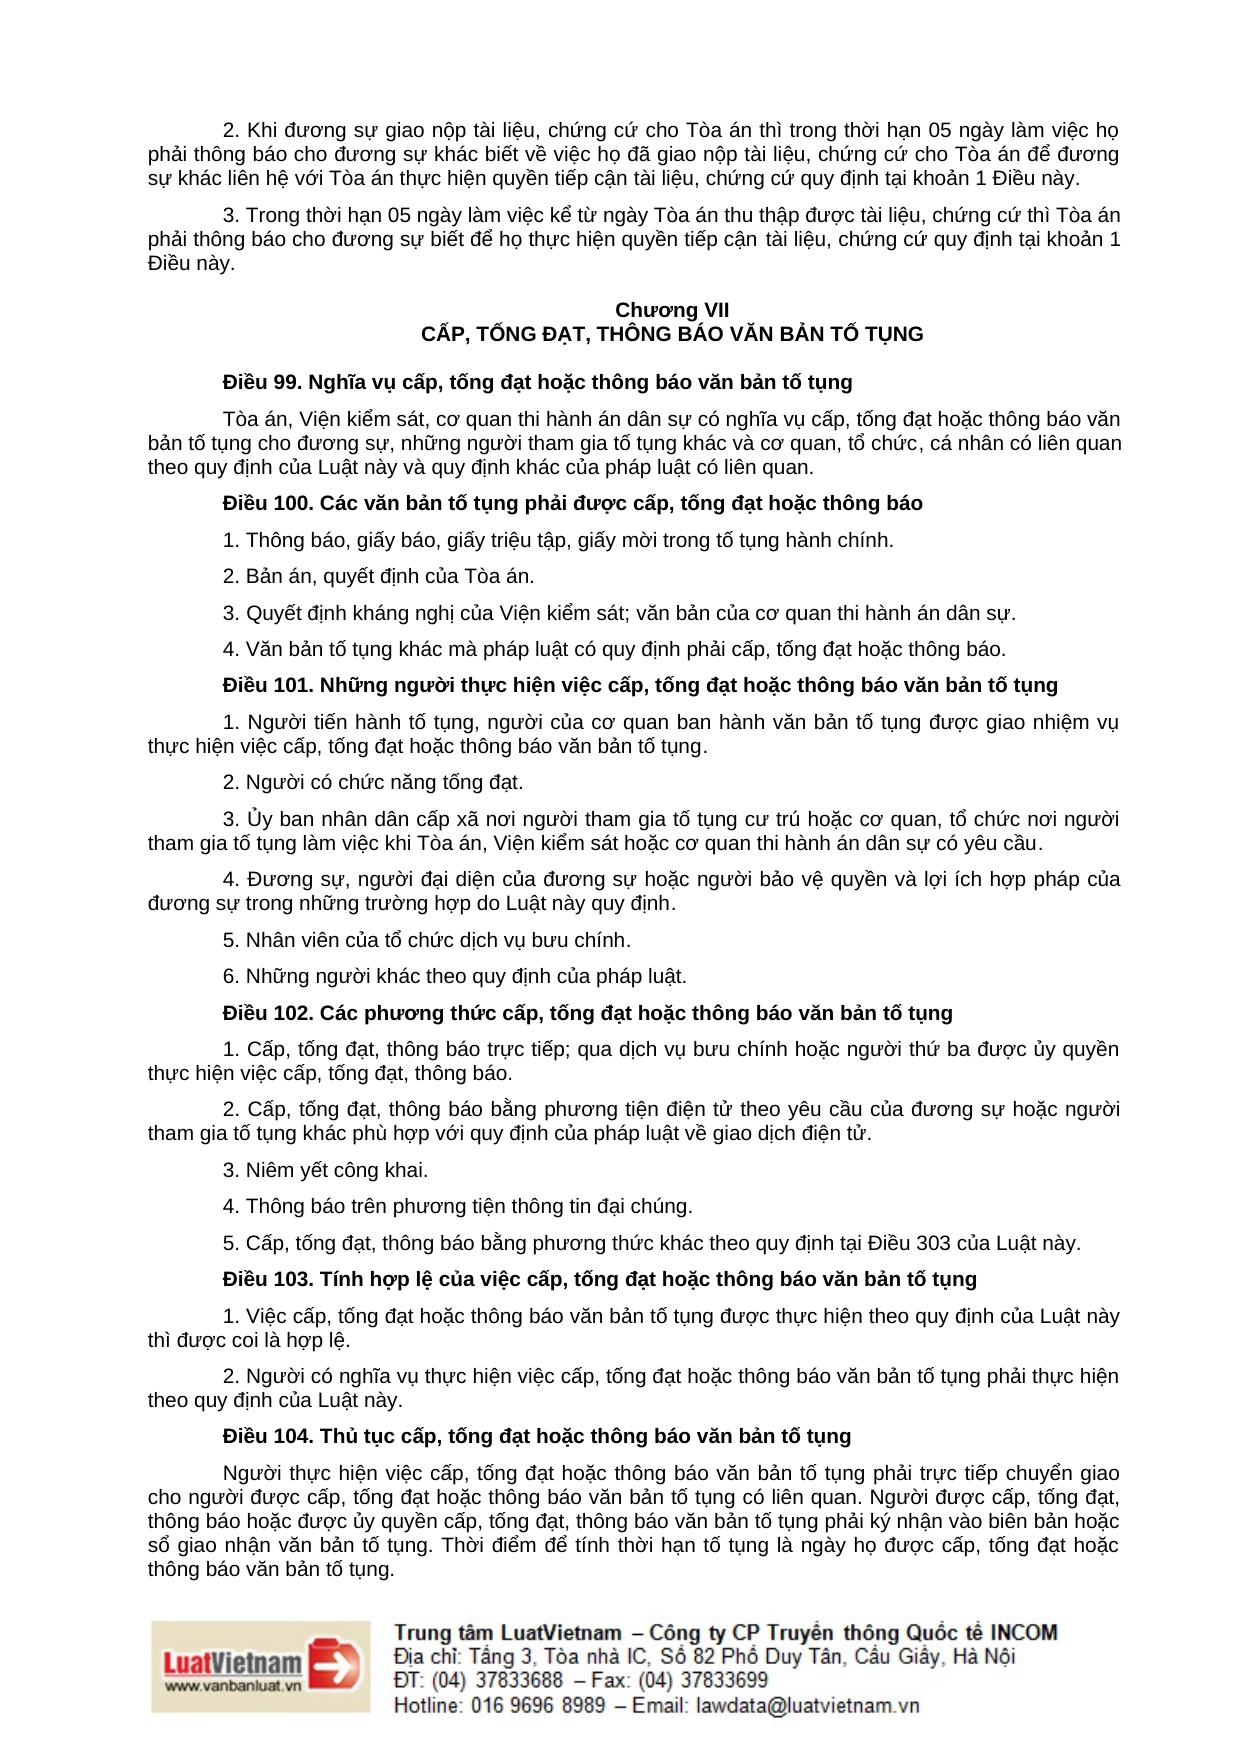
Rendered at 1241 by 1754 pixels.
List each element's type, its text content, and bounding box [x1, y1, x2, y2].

text 1. Thông báo, giấy báo, giấy triệu tập, giấy mời trong tố tụng hành chính. [148, 527, 1122, 551]
text Điều 99. Nghĩa vụ cấp, tống đạt hoặc thông báo văn bản tố tụng [148, 370, 1122, 394]
text 3. Niêm yết công khai. [148, 1158, 1122, 1182]
text 3. Ủy ban nhân dân cấp xã nơi người tham gia tố tụng cư trú hoặc cơ quan, tổ chức nơi người tham gia tố tụng làm việc khi Tòa án, Viện kiểm sát hoặc cơ quan thi hành án dân sự có yêu cầu. [148, 807, 1122, 854]
text 2. Người có chức năng tống đạt. [148, 770, 1122, 794]
text 5. Cấp, tống đạt, thông báo bằng phương thức khác theo quy định tại Điều 303 của Luật này. [148, 1231, 1122, 1254]
text 3. Trong thời hạn 05 ngày làm việc kể từ ngày Tòa án thu thập được tài liệu, chứng cứ thì Tòa án phải thông báo cho đương sự biết để họ thực hiện quyền tiếp cận tài liệu, chứng cứ quy định tại khoản 1 Điều này. [148, 202, 1122, 274]
text CẤP, TỐNG ĐẠT, THÔNG BÁO VĂN BẢN TỐ TỤNG [148, 322, 1122, 346]
text 3. Quyết định kháng nghị của Viện kiểm sát; văn bản của cơ quan thi hành án dân sự. [148, 600, 1122, 624]
text 2. Cấp, tống đạt, thông báo bằng phương tiện điện tử theo yêu cầu của đương sự hoặc người tham gia tố tụng khác phù hợp với quy định của pháp luật về giao dịch điện tử. [148, 1097, 1122, 1145]
text Điều 103. Tính hợp lệ của việc cấp, tống đạt hoặc thông báo văn bản tố tụng [148, 1267, 1122, 1291]
text 4. Thông báo trên phương tiện thông tin đại chúng. [148, 1194, 1122, 1218]
text 4. Văn bản tố tụng khác mà pháp luật có quy định phải cấp, tống đạt hoặc thông báo. [148, 637, 1122, 661]
text 4. Đương sự, người đại diện của đương sự hoặc người bảo vệ quyền và lợi ích hợp pháp của đương sự trong những trường hợp do Luật này quy định. [148, 867, 1122, 915]
text Chương VII [148, 298, 1122, 322]
text Điều 102. Các phương thức cấp, tống đạt hoặc thông báo văn bản tố tụng [148, 1000, 1122, 1024]
picture [147, 1615, 1088, 1732]
text 2. Người có nghĩa vụ thực hiện việc cấp, tống đạt hoặc thông báo văn bản tố tụng phải thực hiện theo quy định của Luật này. [148, 1364, 1122, 1412]
text 1. Cấp, tống đạt, thông báo trực tiếp; qua dịch vụ bưu chính hoặc người thứ ba được ủy quyền thực hiện việc cấp, tống đạt, thông báo. [148, 1037, 1122, 1085]
text 6. Những người khác theo quy định của pháp luật. [148, 964, 1122, 988]
text 1. Người tiến hành tố tụng, người của cơ quan ban hành văn bản tố tụng được giao nhiệm vụ thực hiện việc cấp, tống đạt hoặc thông báo văn bản tố tụng. [148, 710, 1122, 758]
text Người thực hiện việc cấp, tống đạt hoặc thông báo văn bản tố tụng phải trực tiếp chuyển giao cho người được cấp, tống đạt hoặc thông báo văn bản tố tụng có liên quan. Người được cấp, tống đạt, thông báo hoặc được ủy quyền cấp, tống đạt, thông báo văn bản tố tụng phải ký nhận vào biên bản hoặc sổ giao nhận văn bản tố tụng. Thời điểm để tính thời hạn tố tụng là ngày họ được cấp, tống đạt hoặc thông báo văn bản tố tụng. [148, 1461, 1122, 1581]
text Điều 101. Những người thực hiện việc cấp, tống đạt hoặc thông báo văn bản tố tụng [148, 673, 1122, 697]
text 2. Khi đương sự giao nộp tài liệu, chứng cứ cho Tòa án thì trong thời hạn 05 ngày làm việc họ phải thông báo cho đương sự khác biết về việc họ đã giao nộp tài liệu, chứng cứ cho Tòa án để đương sự khác liên hệ với Tòa án thực hiện quyền tiếp cận tài liệu, chứng cứ quy định tại khoản 1 Điều này. [148, 118, 1122, 190]
text 2. Bản án, quyết định của Tòa án. [148, 564, 1122, 588]
text 1. Việc cấp, tống đạt hoặc thông báo văn bản tố tụng được thực hiện theo quy định của Luật này thì được coi là hợp lệ. [148, 1303, 1122, 1351]
text 5. Nhân viên của tổ chức dịch vụ bưu chính. [148, 927, 1122, 951]
text Điều 104. Thủ tục cấp, tống đạt hoặc thông báo văn bản tố tụng [148, 1424, 1122, 1448]
text Điều 100. Các văn bản tố tụng phải được cấp, tống đạt hoặc thông báo [148, 491, 1122, 515]
text Tòa án, Viện kiểm sát, cơ quan thi hành án dân sự có nghĩa vụ cấp, tống đạt hoặc thông báo văn bản tố tụng cho đương sự, những người tham gia tố tụng khác và cơ quan, tổ chức, cá nhân có liên quan theo quy định của Luật này và quy định khác của pháp luật có liên quan. [148, 407, 1122, 478]
